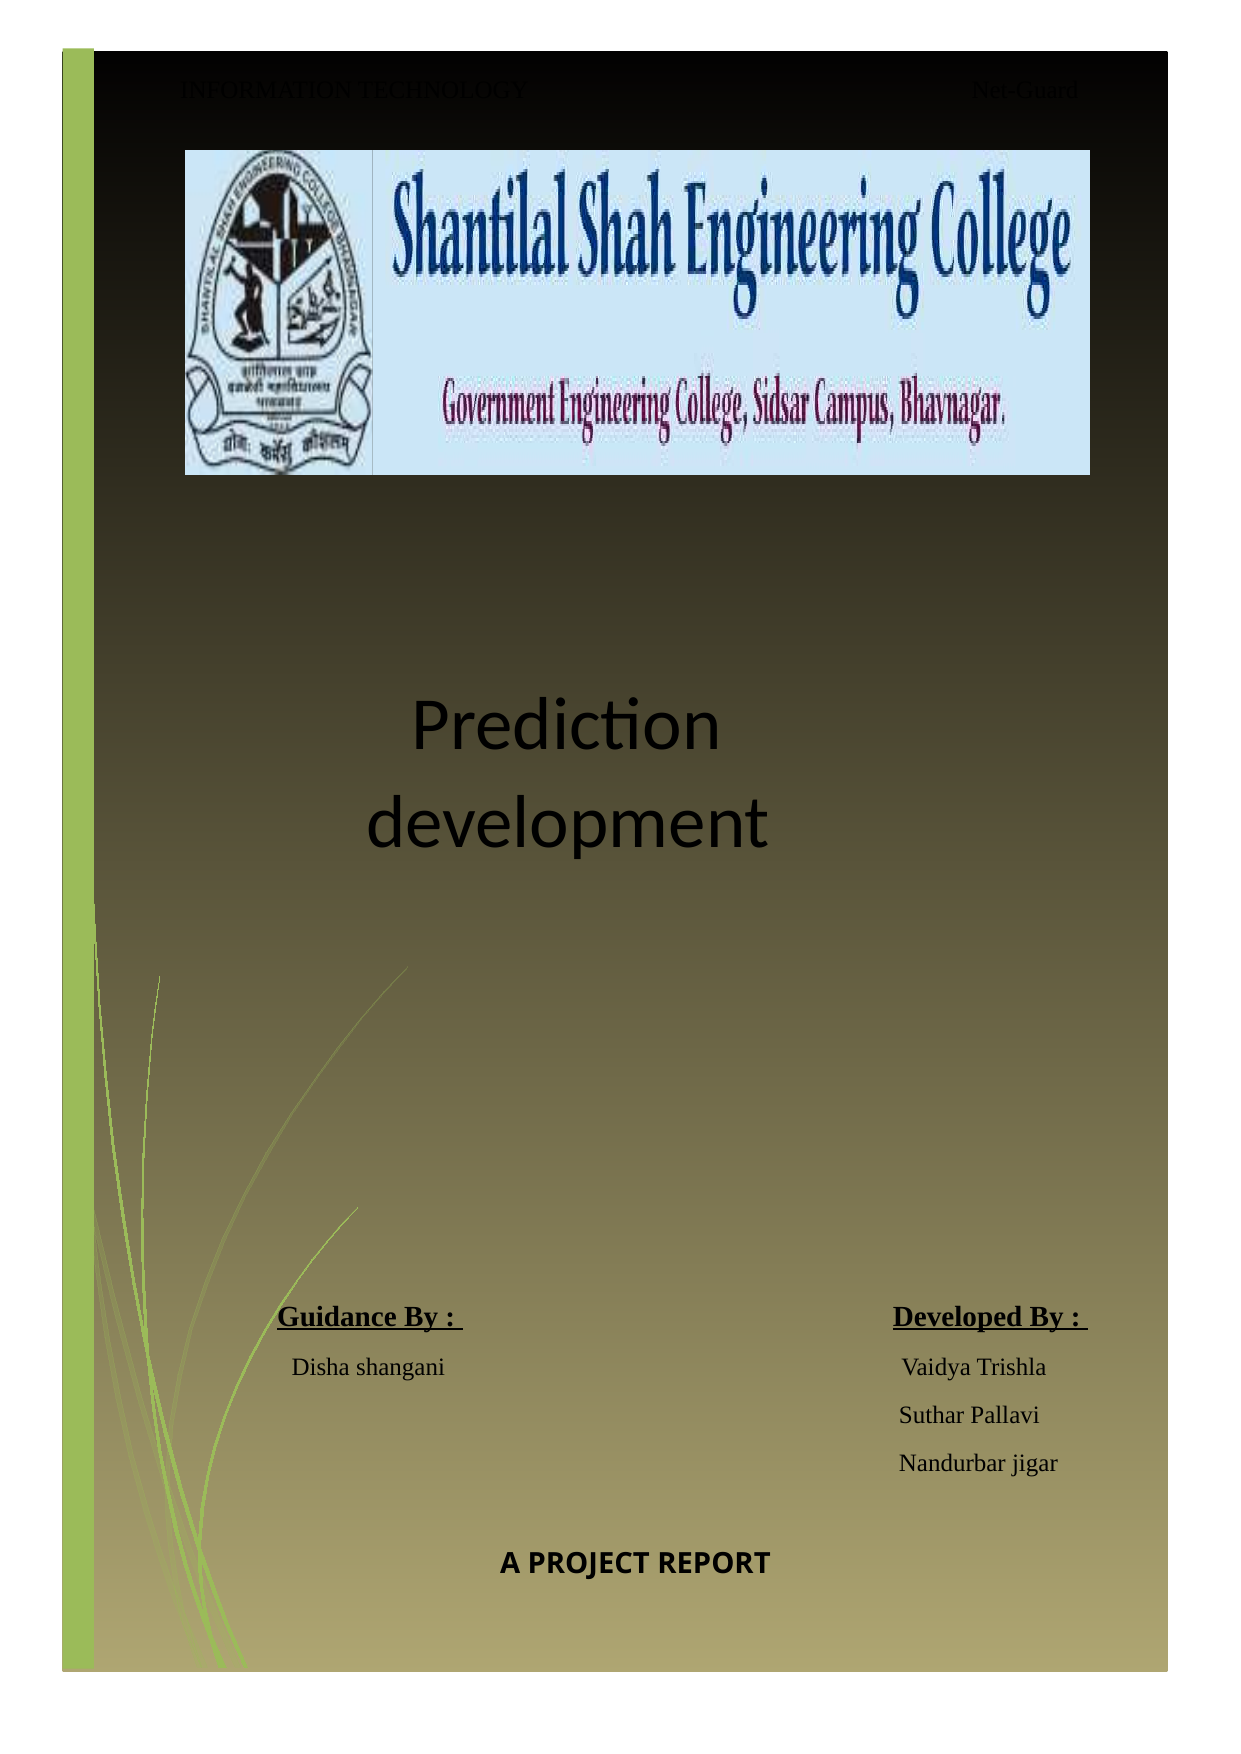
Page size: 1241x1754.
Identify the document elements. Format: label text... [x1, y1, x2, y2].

text A PROJECT REPORT [180, 1542, 1090, 1582]
picture [185, 150, 1090, 475]
